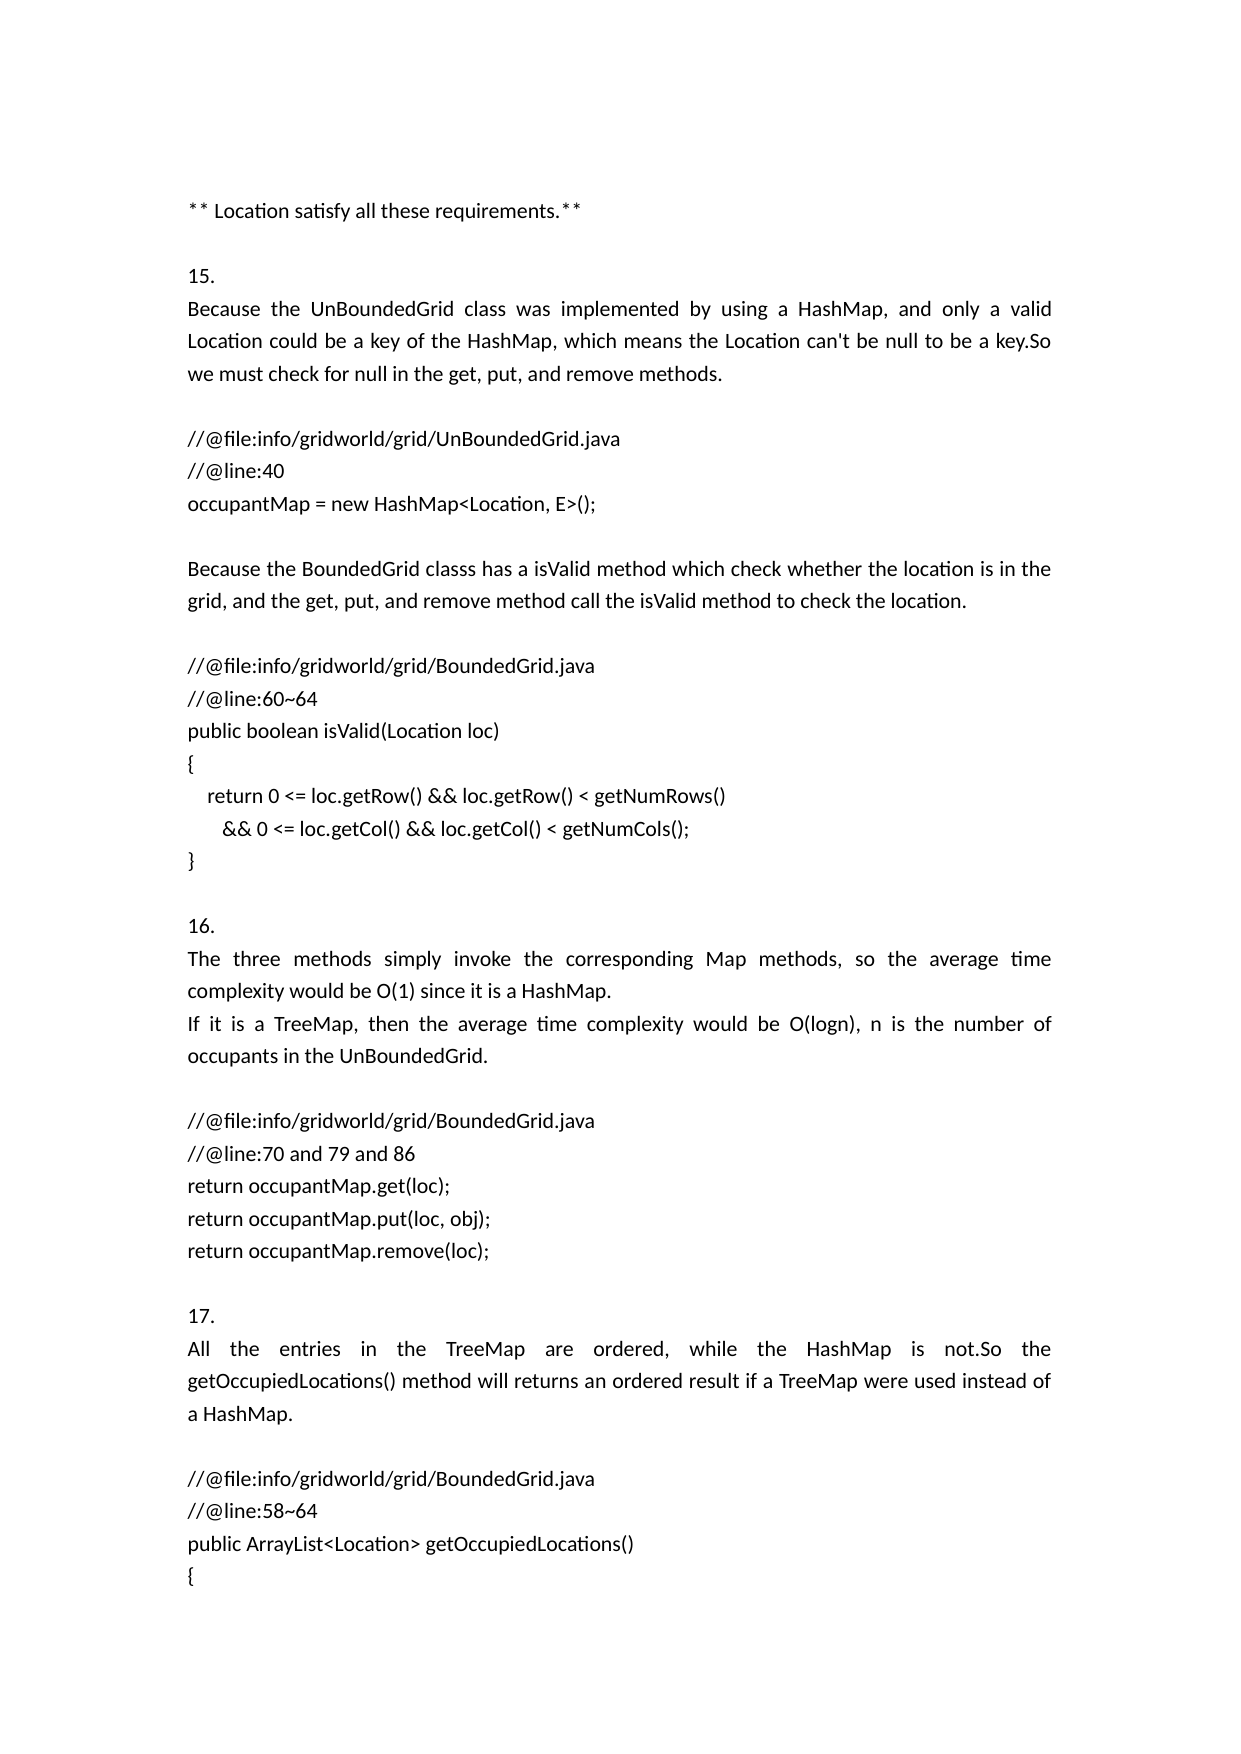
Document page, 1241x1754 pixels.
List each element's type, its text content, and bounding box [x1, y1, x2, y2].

text ** Location satisfy all these requirements.** [187, 194, 1053, 227]
text //@file:info/gridworld/grid/UnBoundedGrid.java [187, 422, 1053, 454]
text public boolean isValid(Location loc) [187, 714, 1053, 747]
text 15. [187, 259, 1053, 292]
text { [187, 747, 1053, 779]
text && 0 <= loc.getCol() && loc.getCol() < getNumCols(); [187, 812, 1053, 844]
text //@file:info/gridworld/grid/BoundedGrid.java [187, 649, 1053, 682]
text return occupantMap.put(loc, obj); [187, 1202, 1053, 1234]
text All the entries in the TreeMap are ordered, while the HashMap is not.So the getOccupiedLocations() method will returns an ordered result if a TreeMap were used instead of a HashMap. [187, 1332, 1053, 1429]
text //@line:60~64 [187, 682, 1053, 714]
text Because the BoundedGrid classs has a isValid method which check whether the location is in the grid, and the get, put, and remove method call the isValid method to check the location. [187, 552, 1053, 617]
text return 0 <= loc.getRow() && loc.getRow() < getNumRows() [187, 779, 1053, 812]
text The three methods simply invoke the corresponding Map methods, so the average time complexity would be O(1) since it is a HashMap. [187, 942, 1053, 1007]
text return occupantMap.get(loc); [187, 1169, 1053, 1202]
text //@line:70 and 79 and 86 [187, 1137, 1053, 1169]
text 16. [187, 909, 1053, 942]
text occupantMap = new HashMap<Location, E>(); [187, 487, 1053, 519]
text 17. [187, 1299, 1053, 1332]
text Because the UnBoundedGrid class was implemented by using a HashMap, and only a valid Location could be a key of the HashMap, which means the Location can't be null to be a key.So we must check for null in the get, put, and remove methods. [187, 292, 1053, 389]
text //@line:58~64 [187, 1494, 1053, 1527]
text return occupantMap.remove(loc); [187, 1234, 1053, 1267]
text public ArrayList<Location> getOccupiedLocations() [187, 1527, 1053, 1559]
text If it is a TreeMap, then the average time complexity would be O(logn), n is the number of occupants in the UnBoundedGrid. [187, 1007, 1053, 1072]
text //@file:info/gridworld/grid/BoundedGrid.java [187, 1104, 1053, 1137]
text //@line:40 [187, 454, 1053, 487]
text //@file:info/gridworld/grid/BoundedGrid.java [187, 1462, 1053, 1494]
text } [187, 844, 1053, 877]
text { [187, 1559, 1053, 1592]
